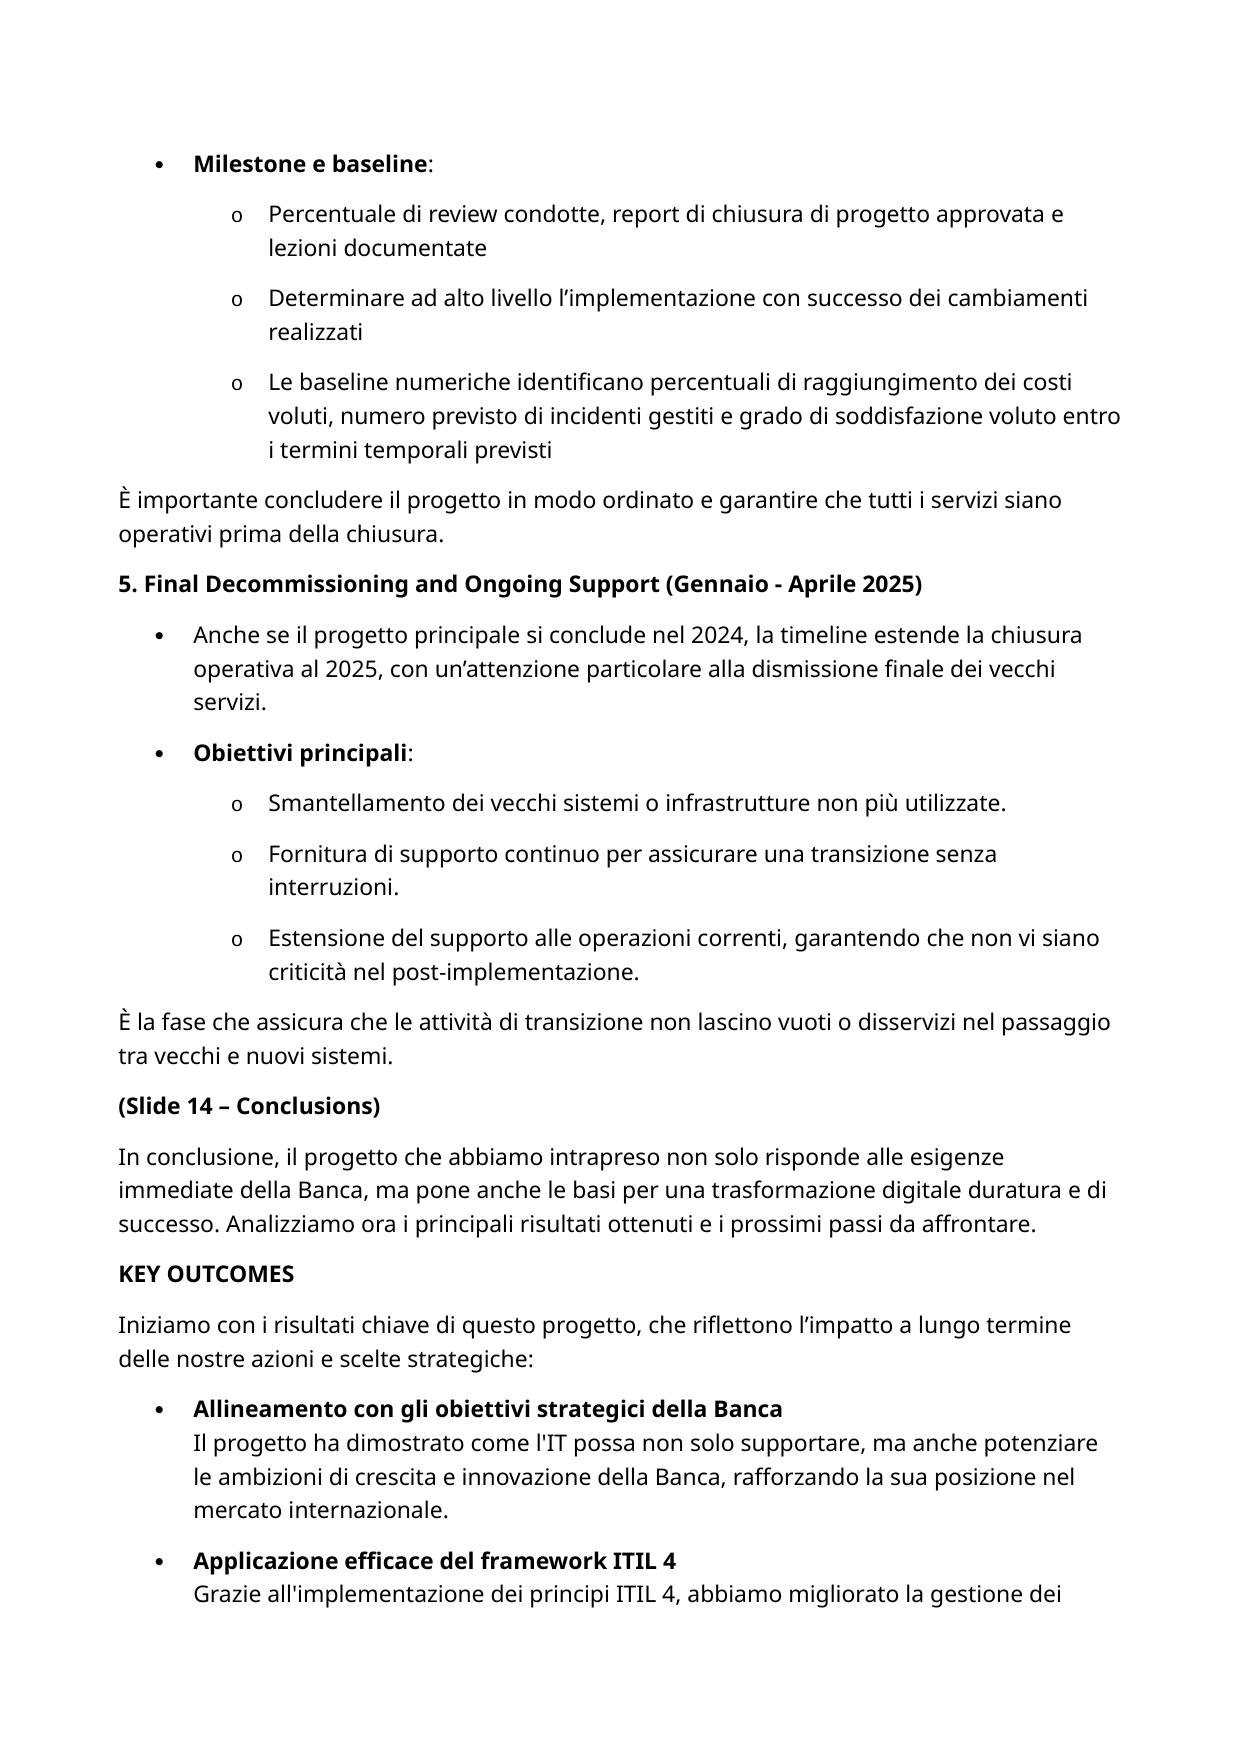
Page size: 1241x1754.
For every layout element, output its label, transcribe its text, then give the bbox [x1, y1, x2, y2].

text Iniziamo con i risultati chiave di questo progetto, che riflettono l’impatto a lungo termine delle nostre azioni e scelte strategiche: [118, 1309, 1122, 1374]
list Determinare ad alto livello l’implementazione con successo dei cambiamenti realizzati [231, 282, 1122, 347]
list Milestone e baseline: [156, 148, 1122, 179]
text 5. Final Decommissioning and Ongoing Support (Gennaio - Aprile 2025) [118, 568, 1122, 600]
list Percentuale di review condotte, report di chiusura di progetto approvata e lezioni documentate [231, 198, 1122, 263]
text È la fase che assicura che le attività di transizione non lascino vuoti o disservizi nel passaggio tra vecchi e nuovi sistemi. [118, 1006, 1122, 1071]
text È importante concludere il progetto in modo ordinato e garantire che tutti i servizi siano operativi prima della chiusura. [118, 484, 1122, 549]
list Allineamento con gli obiettivi strategici della Banca Il progetto ha dimostrato come l'IT possa non solo supportare, ma anche potenziare le ambizioni di crescita e innovazione della Banca, rafforzando la sua posizione nel mercato internazionale. [156, 1393, 1122, 1526]
text KEY OUTCOMES [118, 1258, 1122, 1290]
list Obiettivi principali: [156, 737, 1122, 768]
list Le baseline numeriche identificano percentuali di raggiungimento dei costi voluti, numero previsto di incidenti gestiti e grado di soddisfazione voluto entro i termini temporali previsti [231, 366, 1122, 465]
list Smantellamento dei vecchi sistemi o infrastrutture non più utilizzate. [231, 787, 1122, 818]
list Estensione del supporto alle operazioni correnti, garantendo che non vi siano criticità nel post-implementazione. [231, 922, 1122, 987]
list Anche se il progetto principale si conclude nel 2024, la timeline estende la chiusura operativa al 2025, con un’attenzione particolare alla dismissione finale dei vecchi servizi. [156, 619, 1122, 718]
list Fornitura di supporto continuo per assicurare una transizione senza interruzioni. [231, 838, 1122, 903]
text In conclusione, il progetto che abbiamo intrapreso non solo risponde alle esigenze immediate della Banca, ma pone anche le basi per una trasformazione digitale duratura e di successo. Analizziamo ora i principali risultati ottenuti e i prossimi passi da affrontare. [118, 1141, 1122, 1239]
text (Slide 14 – Conclusions) [118, 1090, 1122, 1121]
